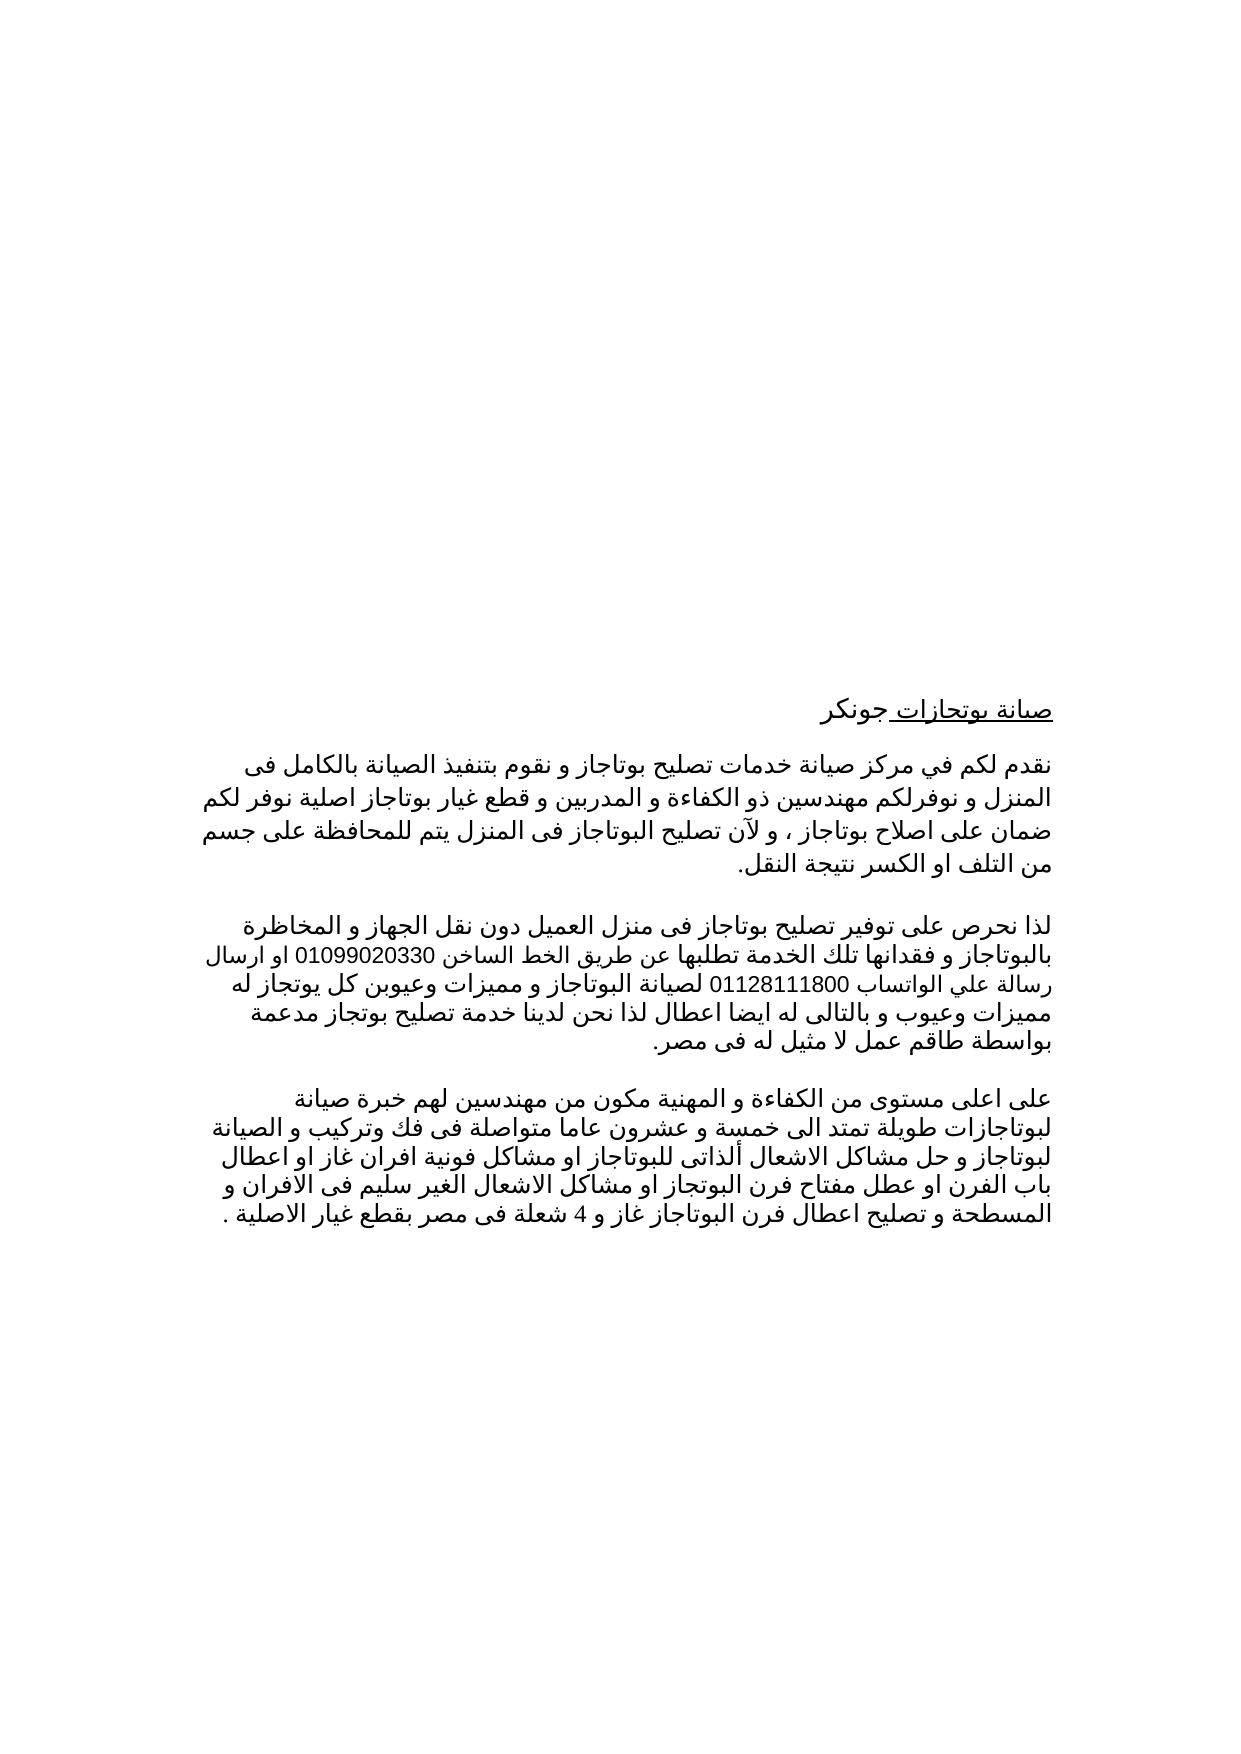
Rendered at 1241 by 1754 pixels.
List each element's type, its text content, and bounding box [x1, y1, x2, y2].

text لذا نحرص على توفير تصليح بوتاجاز فى منزل العميل دون نقل الجهاز و المخاظرة بالبوتاجاز و فقدانها تلك الخدمة تطلبها عن طريق الخط الساخن 01099020330 او ارسال رسالة علي الواتساب 01128111800 لصيانة البوتاجاز و مميزات وعيوبن كل يوتجاز له مميزات وعيوب و بالتالى له ايضا اعطال لذا نحن لدينا خدمة تصليح بوتجاز مدعمة بواسطة طاقم عمل لا مثيل له فى مصر. [187, 911, 1053, 1055]
text على اعلى مستوى من الكفاءة و المهنية مكون من مهندسين لهم خبرة صيانة لبوتاجازات طويلة تمتد الى خمسة و عشرون عاما متواصلة فى فك وتركيب و الصيانة لبوتاجاز و حل مشاكل الاشعال ألذاتى للبوتاجاز او مشاكل فونية افران غاز او اعطال باب الفرن او عطل مفتاح فرن البوتجاز او مشاكل الاشعال الغير سليم فى الافران و المسطحة و تصليح اعطال فرن البوتاجاز غاز و 4 شعلة فى مصر بقطع غيار الاصلية . [187, 1084, 1053, 1228]
text صيانة بوتجازات جونكر [187, 693, 1053, 725]
text نقدم لكم في مركز صيانة خدمات تصليح بوتاجاز و نقوم بتنفيذ الصيانة بالكامل فى المنزل و نوفرلكم مهندسين ذو الكفاءة و المدربين و قطع غيار بوتاجاز اصلية نوفر لكم ضمان على اصلاح بوتاجاز ، و لآن تصليح البوتاجاز فى المنزل يتم للمحافظة على جسم من التلف او الكسر نتيجة النقل. [187, 750, 1053, 878]
